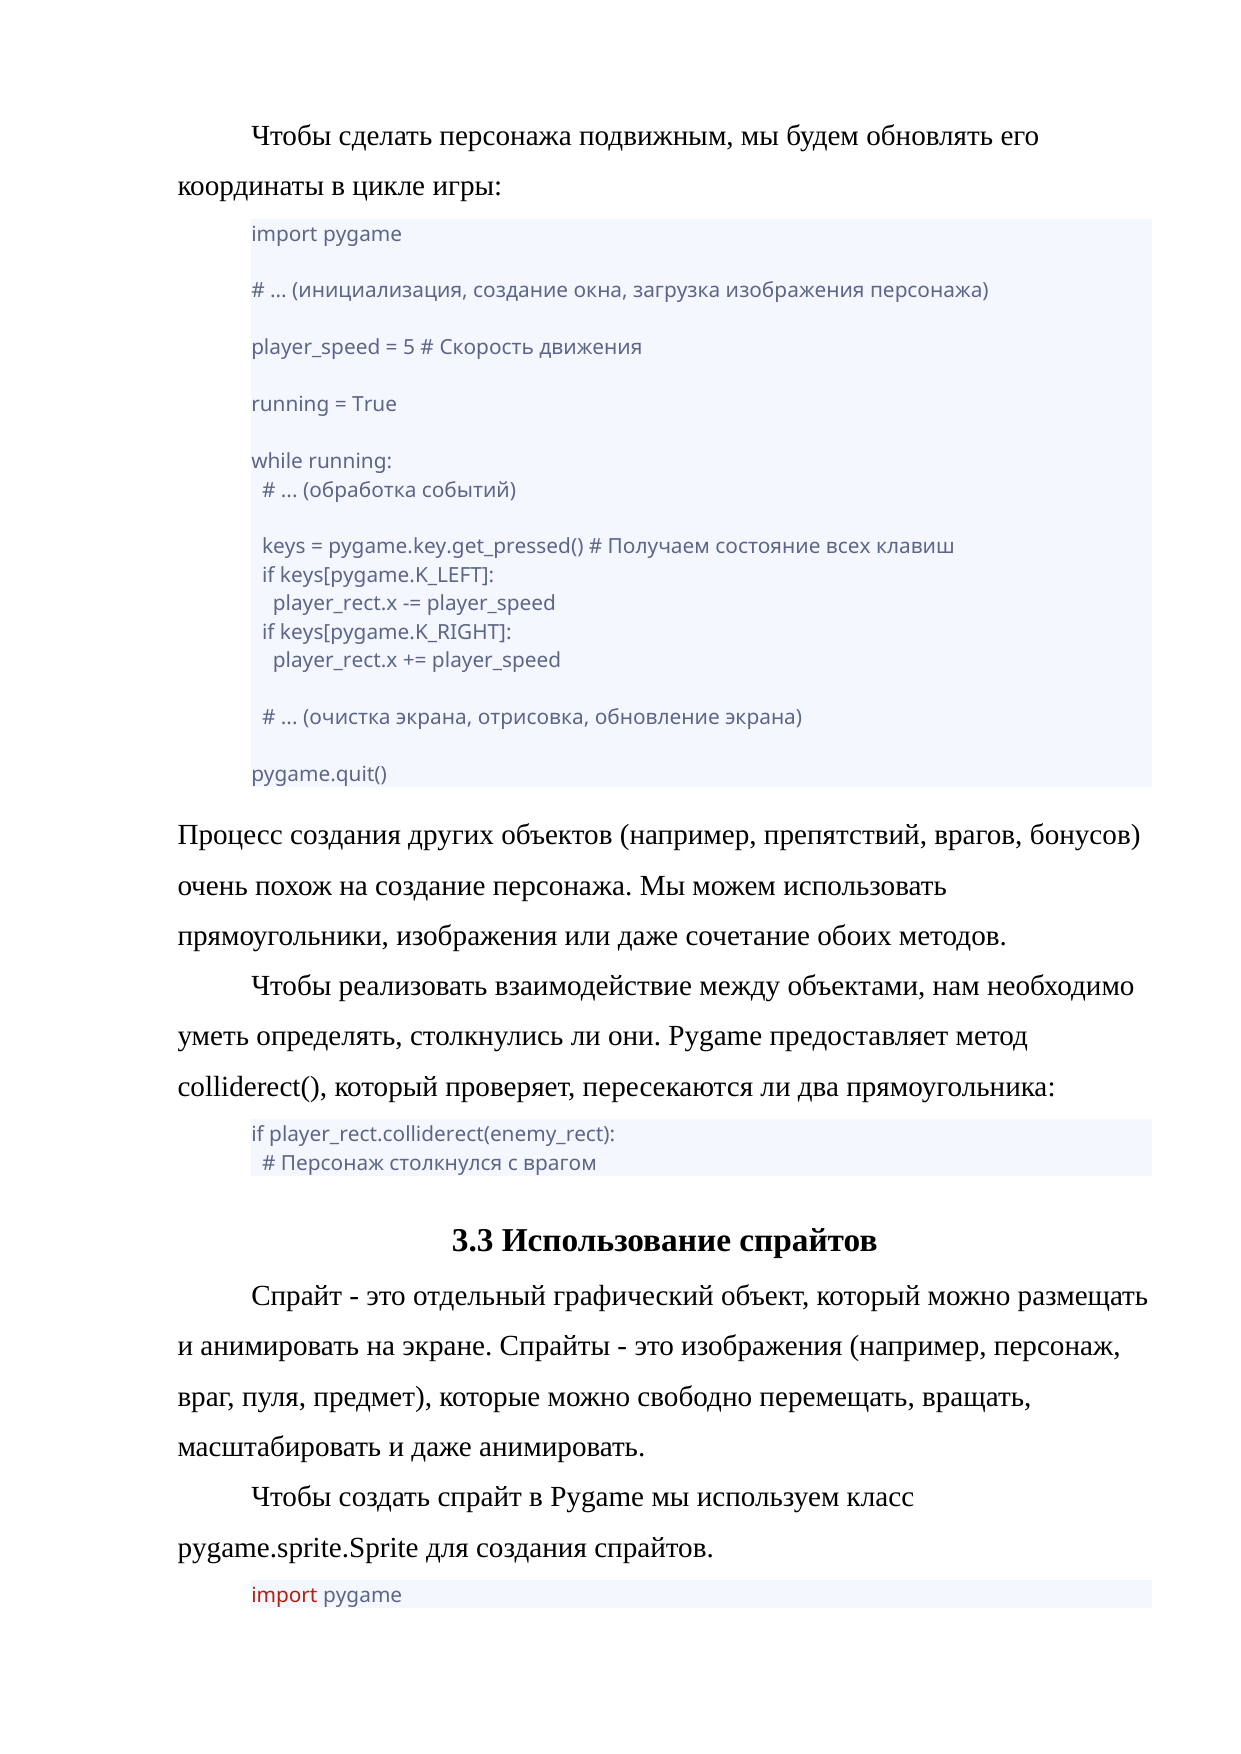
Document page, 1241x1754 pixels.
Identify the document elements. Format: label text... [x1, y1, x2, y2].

text import pygame [251, 1580, 1152, 1608]
text # ... (очистка экрана, отрисовка, обновление экрана) [251, 702, 1152, 731]
text # ... (обработка событий) [251, 475, 1152, 503]
text player_rect.x += player_speed [251, 645, 1152, 674]
text keys = pygame.key.get_pressed() # Получаем состояние всех клавиш [251, 532, 1152, 560]
text player_rect.x -= player_speed [251, 588, 1152, 617]
text while running: [251, 446, 1152, 475]
text player_speed = 5 # Скорость движения [251, 332, 1152, 361]
text Процесс создания других объектов (например, препятствий, врагов, бонусов) очень похож на создание персонажа. Мы можем использовать прямоугольники, изображения или даже сочетание обоих методов. [177, 817, 1152, 951]
text pygame.quit() [251, 759, 1152, 787]
text running = True [251, 389, 1152, 418]
text Чтобы создать спрайт в Pygame мы используем класс pygame.sprite.Sprite для создания спрайтов. [177, 1479, 1152, 1563]
text 3.3 Использование спрайтов [177, 1221, 1152, 1259]
text Чтобы реализовать взаимодействие между объектами, нам необходимо уметь определять, столкнулись ли они. Pygame предоставляет метод colliderect(), который проверяет, пересекаются ли два прямоугольника: [177, 968, 1152, 1102]
text if player_rect.colliderect(enemy_rect): [251, 1119, 1152, 1148]
text if keys[pygame.K_RIGHT]: [251, 617, 1152, 645]
text # ... (инициализация, создание окна, загрузка изображения персонажа) [251, 276, 1152, 304]
text import pygame [251, 219, 1152, 247]
text if keys[pygame.K_LEFT]: [251, 560, 1152, 588]
text # Персонаж столкнулся с врагом [251, 1148, 1152, 1176]
text Чтобы сделать персонажа подвижным, мы будем обновлять его координаты в цикле игры: [177, 118, 1152, 202]
text Спрайт - это отдельный графический объект, который можно размещать и анимировать на экране. Спрайты - это изображения (например, персонаж, враг, пуля, предмет), которые можно свободно перемещать, вращать, масштабировать и даже анимировать. [177, 1278, 1152, 1463]
